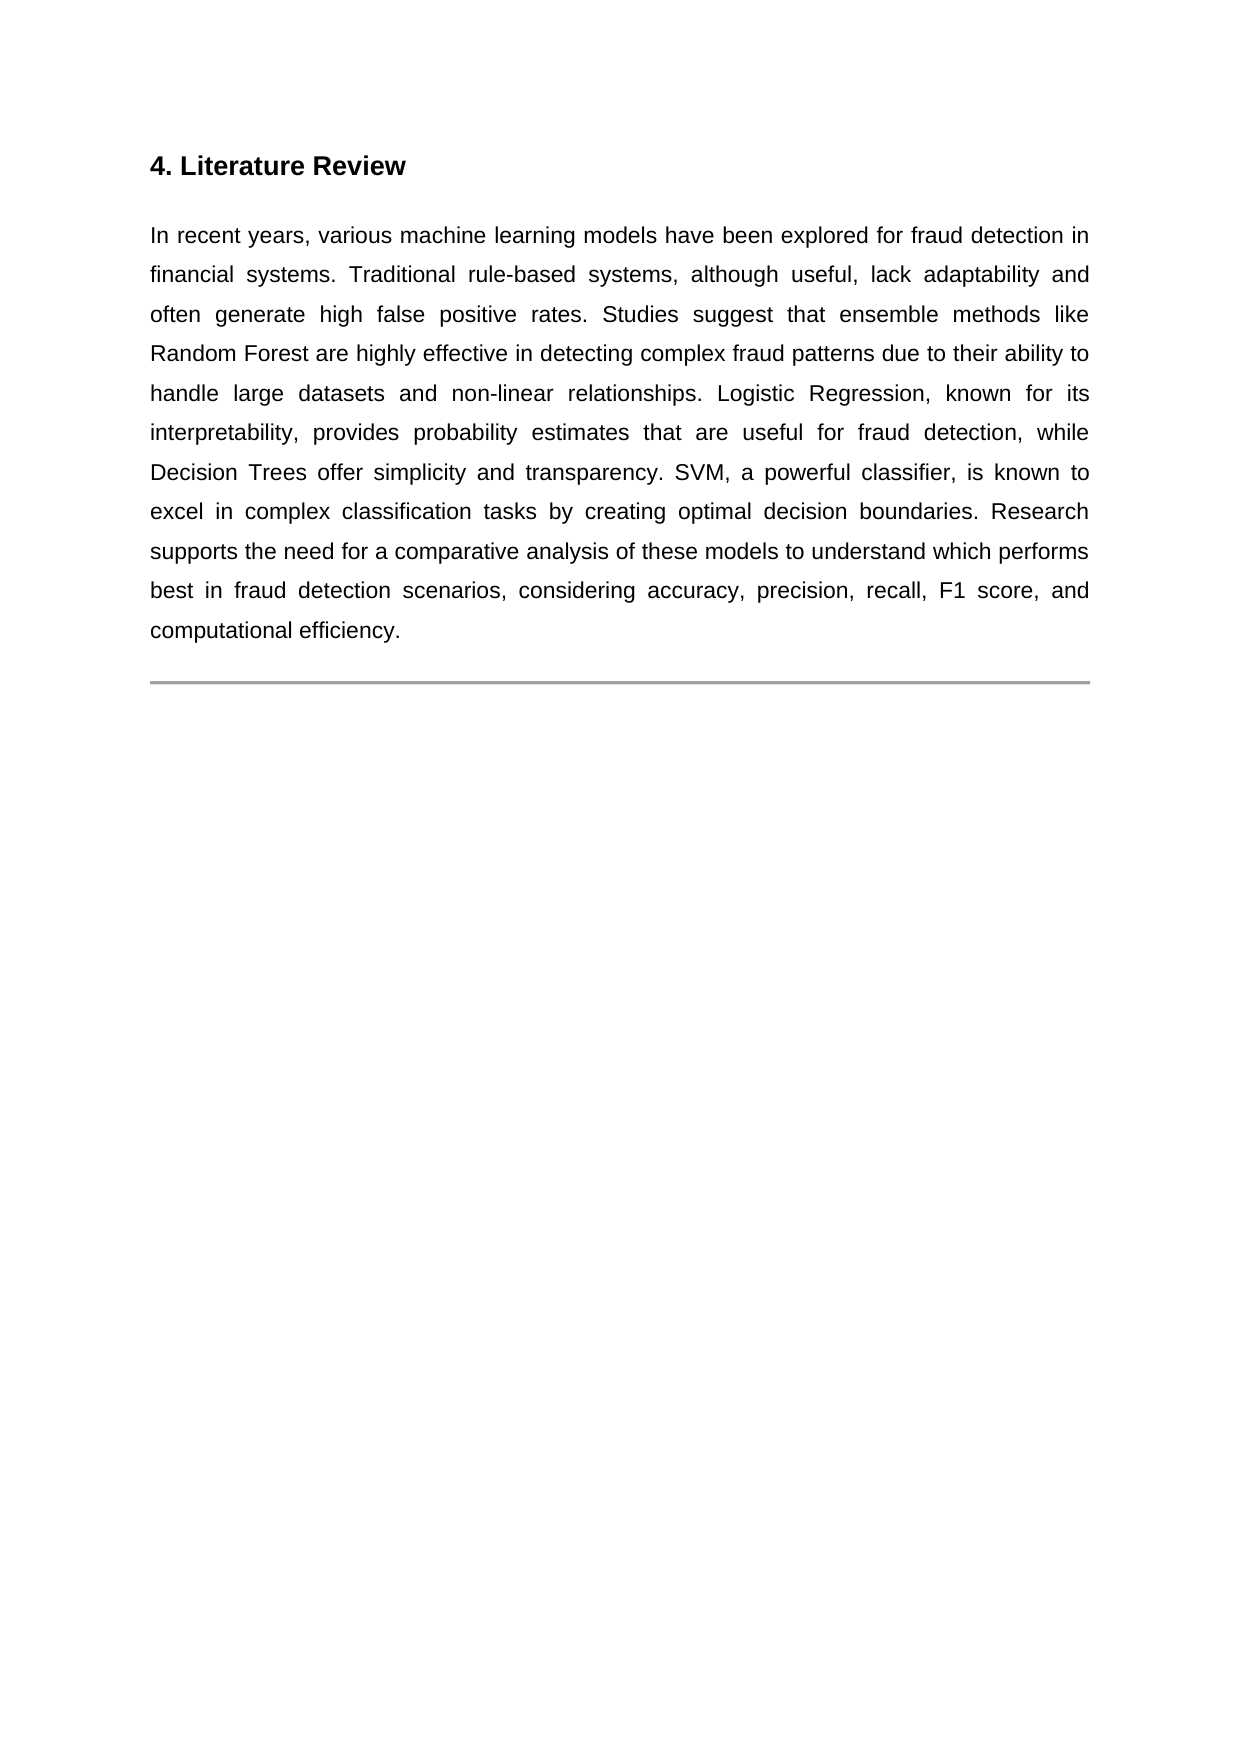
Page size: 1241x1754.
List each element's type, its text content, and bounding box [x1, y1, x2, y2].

text In recent years, various machine learning models have been explored for fraud detection in financial systems. Traditional rule-based systems, although useful, lack adaptability and often generate high false positive rates. Studies suggest that ensemble methods like Random Forest are highly effective in detecting complex fraud patterns due to their ability to handle large datasets and non-linear relationships. Logistic Regression, known for its interpretability, provides probability estimates that are useful for fraud detection, while Decision Trees offer simplicity and transparency. SVM, a powerful classifier, is known to excel in complex classification tasks by creating optimal decision boundaries. Research supports the need for a comparative analysis of these models to understand which performs best in fraud detection scenarios, considering accuracy, precision, recall, F1 score, and computational efficiency. [150, 222, 1090, 643]
subtitle 4. Literature Review [150, 150, 1090, 181]
